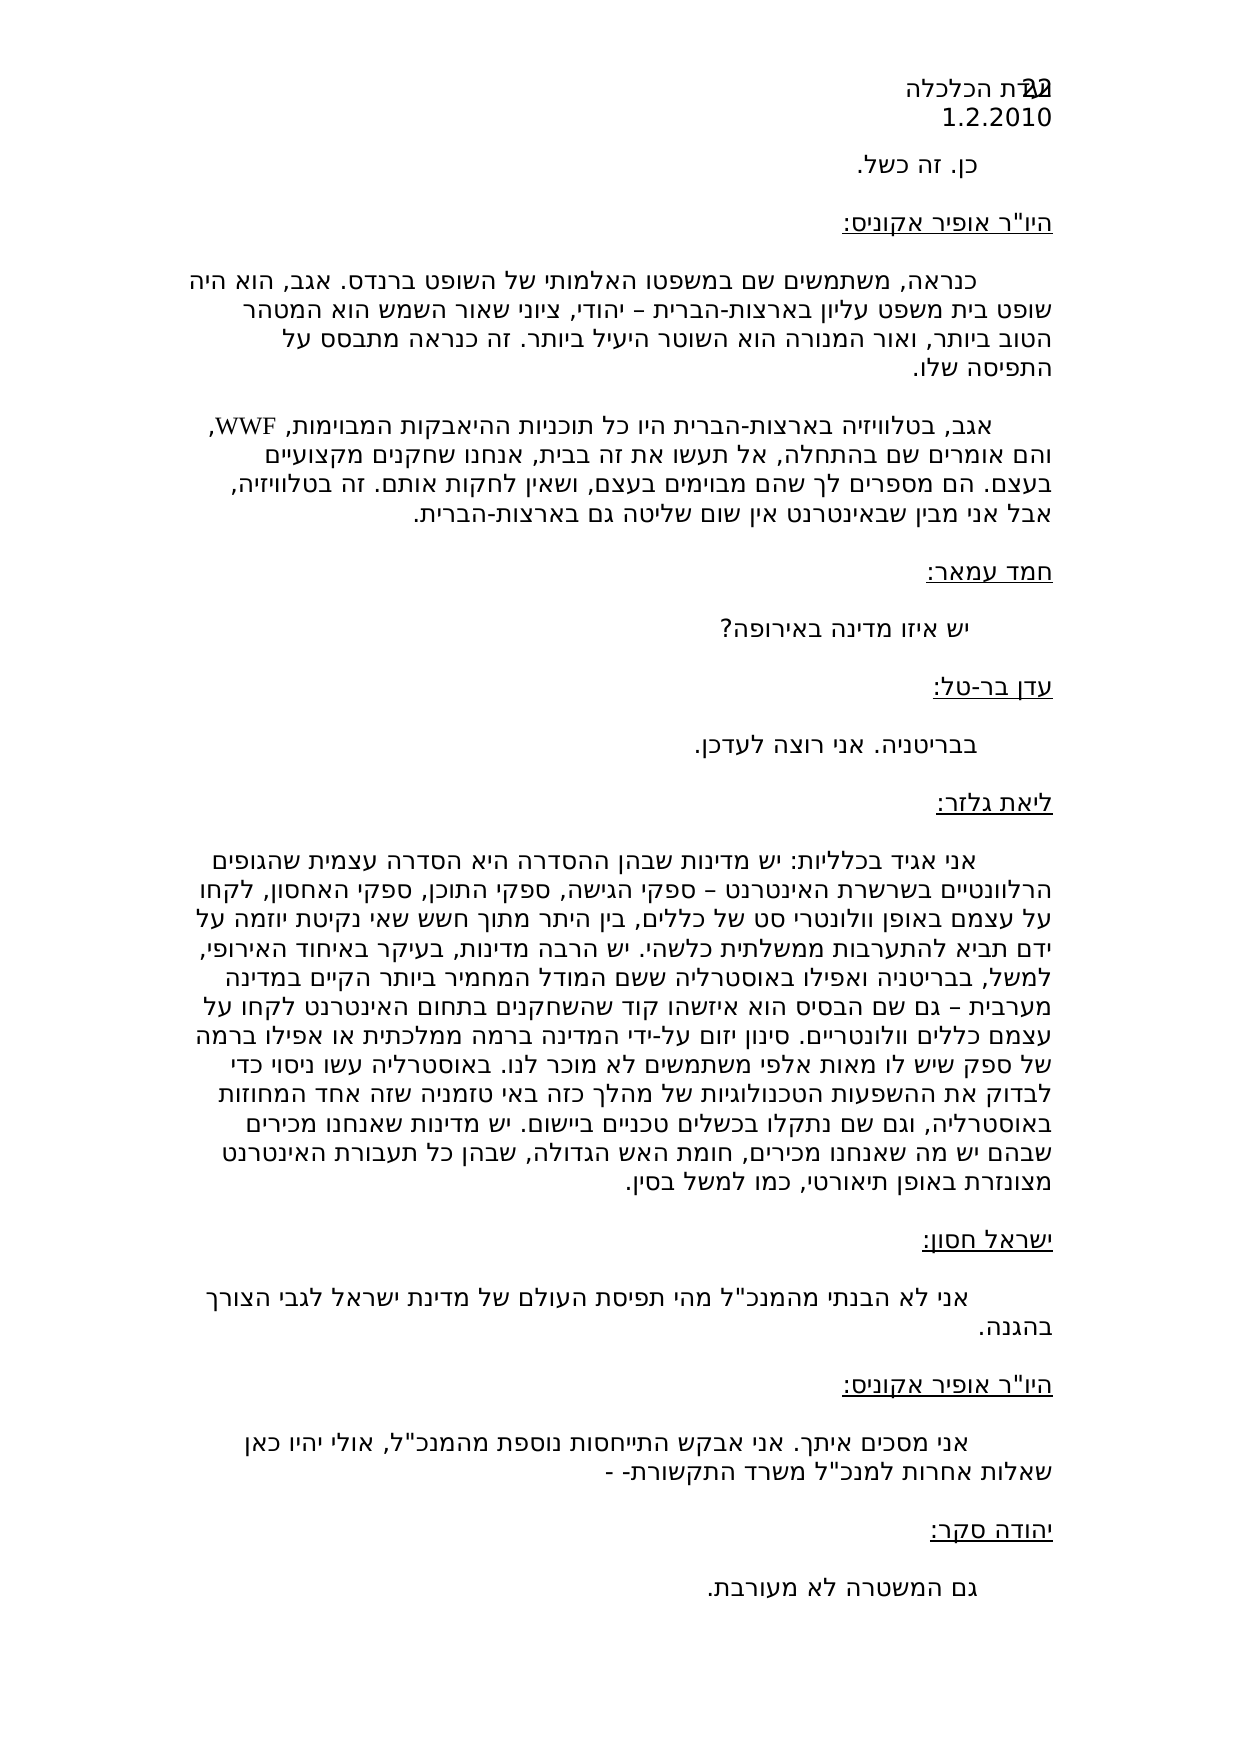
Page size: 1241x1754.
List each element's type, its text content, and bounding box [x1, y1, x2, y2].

text אני אגיד בכלליות: יש מדינות שבהן ההסדרה היא הסדרה עצמית שהגופים הרלוונטיים בשרשרת האינטרנט – ספקי הגישה, ספקי התוכן, ספקי האחסון, לקחו על עצמם באופן וולונטרי סט של כללים, בין היתר מתוך חשש שאי נקיטת יוזמה על ידם תביא להתערבות ממשלתית כלשהי. יש הרבה מדינות, בעיקר באיחוד האירופי, למשל, בבריטניה ואפילו באוסטרליה ששם המודל המחמיר ביותר הקיים במדינה מערבית – גם שם הבסיס הוא איזשהו קוד שהשחקנים בתחום האינטרנט לקחו על עצמם כללים וולונטריים. סינון יזום על-ידי המדינה ברמה ממלכתית או אפילו ברמה של ספק שיש לו מאות אלפי משתמשים לא מוכר לנו. באוסטרליה עשו ניסוי כדי לבדוק את ההשפעות הטכנולוגיות של מהלך כזה באי טזמניה שזה אחד המחוזות באוסטרליה, וגם שם נתקלו בכשלים טכניים ביישום. יש מדינות שאנחנו מכירים שבהם יש מה שאנחנו מכירים, חומת האש הגדולה, שבהן כל תעבורת האינטרנט מצונזרת באופן תיאורטי, כמו למשל בסין. [187, 846, 1053, 1196]
text חמד עמאר: [187, 557, 1053, 586]
text אני לא הבנתי מהמנכ"ל מהי תפיסת העולם של מדינת ישראל לגבי הצורך בהגנה. [187, 1283, 1053, 1341]
text יש איזו מדינה באירופה? [187, 615, 1053, 644]
text היו"ר אופיר אקוניס: [187, 1370, 1053, 1399]
text עדן בר-טל: [187, 673, 1053, 702]
text כן. זה כשל. [187, 150, 1053, 179]
text ליאת גלזר: [187, 788, 1053, 818]
text היו"ר אופיר אקוניס: [187, 208, 1053, 237]
text כנראה, משתמשים שם במשפטו האלמותי של השופט ברנדס. אגב, הוא היה שופט בית משפט עליון בארצות-הברית – יהודי, ציוני שאור השמש הוא המטהר הטוב ביותר, ואור המנורה הוא השוטר היעיל ביותר. זה כנראה מתבסס על התפיסה שלו. [187, 266, 1053, 382]
text גם המשטרה לא מעורבת. [187, 1573, 1053, 1602]
text אגב, בטלוויזיה בארצות-הברית היו כל תוכניות ההיאבקות המבוימות, WWF, והם אומרים שם בהתחלה, אל תעשו את זה בבית, אנחנו שחקנים מקצועיים בעצם. הם מספרים לך שהם מבוימים בעצם, ושאין לחקות אותם. זה בטלוויזיה, אבל אני מבין שבאינטרנט אין שום שליטה גם בארצות-הברית. [187, 411, 1053, 528]
subtitle ישראל חסון: [187, 1225, 1053, 1254]
text בבריטניה. אני רוצה לעדכן. [187, 731, 1053, 760]
text אני מסכים איתך. אני אבקש התייחסות נוספת מהמנכ"ל, אולי יהיו כאן שאלות אחרות למנכ"ל משרד התקשורת- - [187, 1428, 1053, 1486]
text יהודה סקר: [187, 1515, 1053, 1544]
